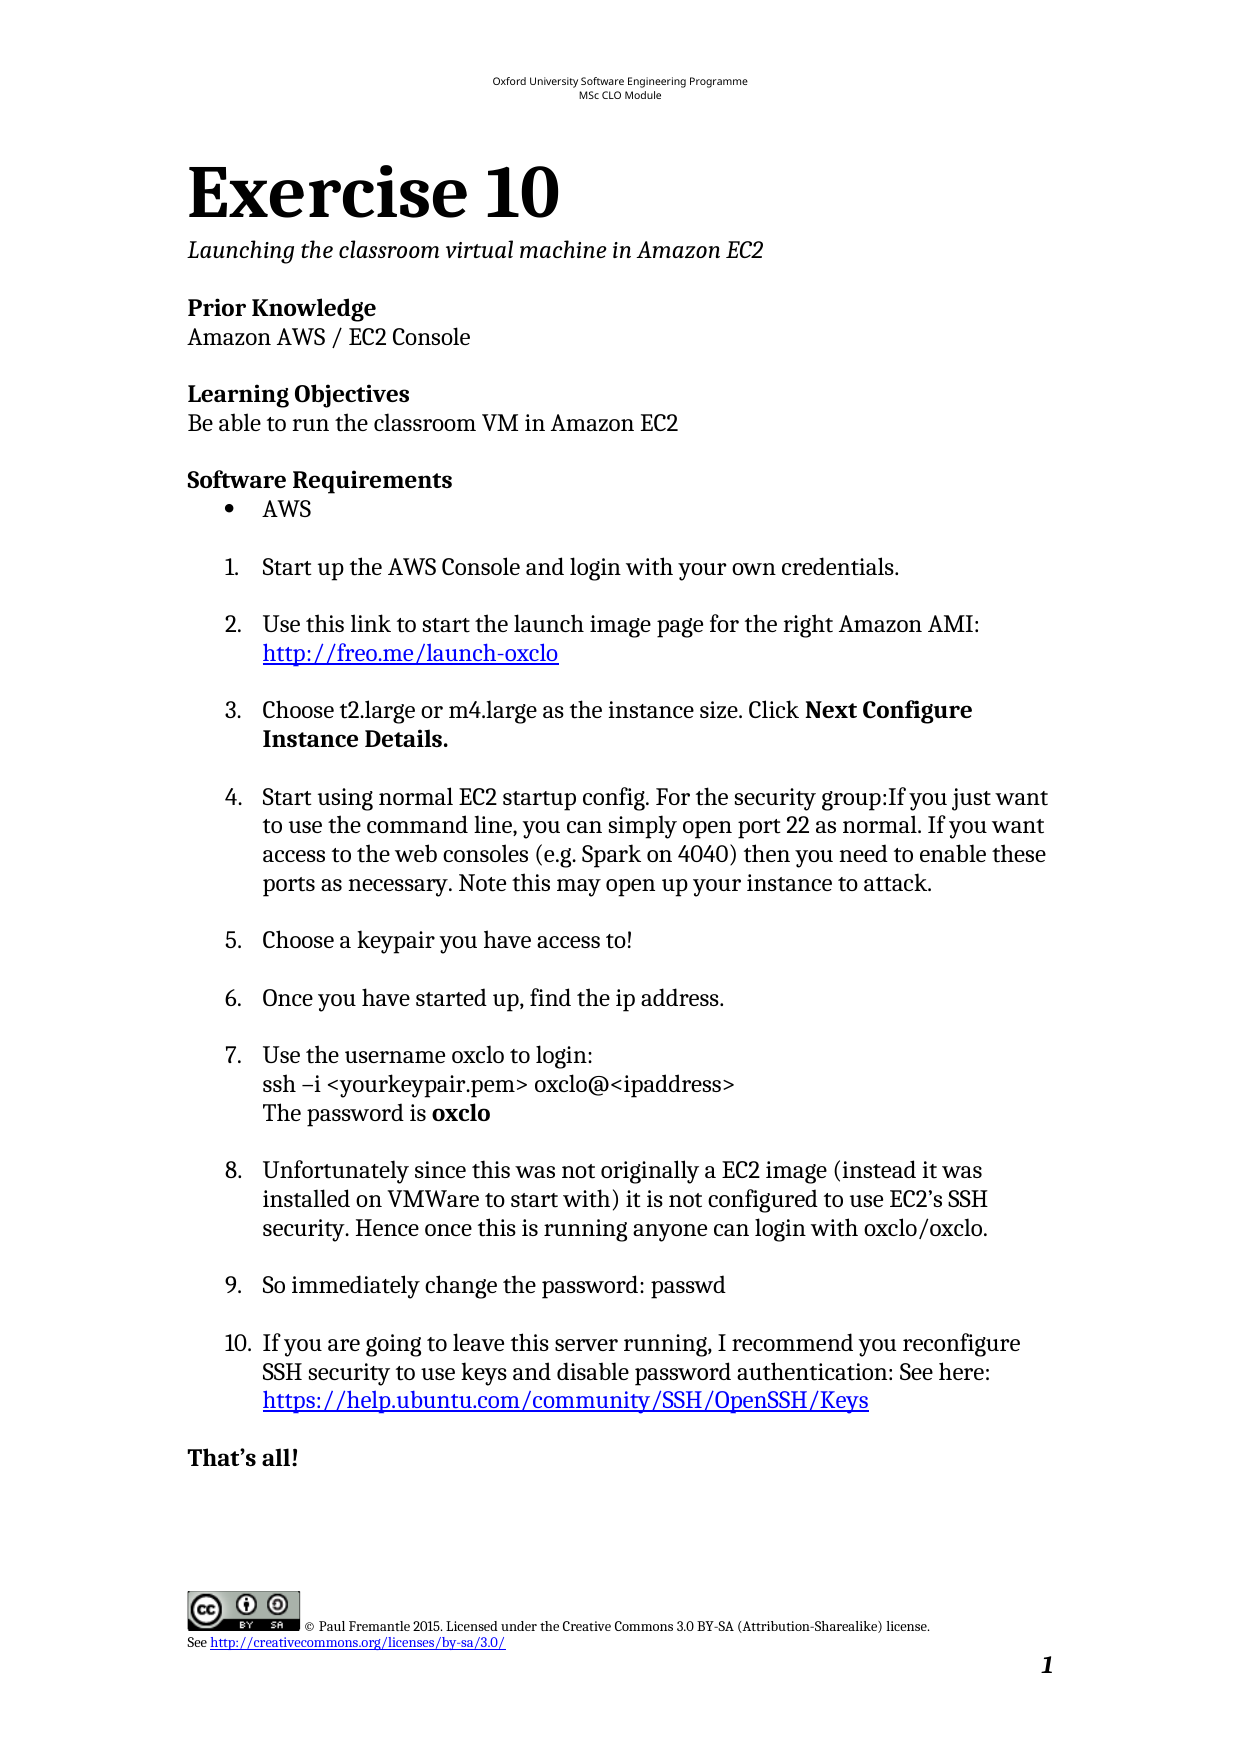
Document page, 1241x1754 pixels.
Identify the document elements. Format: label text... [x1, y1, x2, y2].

list If you are going to leave this server running, I recommend you reconfigure SSH security to use keys and disable password authentication: See here: https://help.ubuntu.com/community/SSH/OpenSSH/Keys [225, 1329, 1053, 1415]
text Be able to run the classroom VM in Amazon EC2 [187, 409, 1053, 437]
text Launching the classroom virtual machine in Amazon EC2 [187, 236, 1053, 265]
list Start up the AWS Console and login with your own credentials. [225, 552, 1053, 610]
list Choose t2.large or m4.large as the instance size. Click Next Configure Instance Details. [225, 696, 1053, 782]
list Once you have started up, find the ip address. [225, 984, 1053, 1041]
list Use the username oxclo to login: ssh –i <yourkeypair.pem> oxclo@<ipaddress> The password is oxclo [225, 1041, 1053, 1156]
list AWS [225, 495, 1053, 524]
text Prior Knowledge Amazon AWS / EC2 Console [187, 294, 1053, 351]
list Use this link to start the launch image page for the right Amazon AMI: http://freo.me/launch-oxclo [225, 610, 1053, 696]
text Exercise 10 [187, 150, 1053, 236]
list Unfortunately since this was not originally a EC2 image (instead it was installed on VMWare to start with) it is not configured to use EC2’s SSH security. Hence once this is running anyone can login with oxclo/oxclo. [225, 1156, 1053, 1271]
text That’s all! [187, 1444, 1053, 1472]
text Learning Objectives [187, 380, 1053, 409]
text Software Requirements [187, 466, 1053, 495]
list Start using normal EC2 startup config. For the security group:If you just want to use the command line, you can simply open port 22 as normal. If you want access to the web consoles (e.g. Spark on 4040) then you need to enable these ports as necessary. Note this may open up your instance to attack. [225, 782, 1053, 926]
picture [187, 1591, 300, 1631]
list Choose a keypair you have access to! [225, 926, 1053, 984]
list So immediately change the password: passwd [225, 1271, 1053, 1329]
